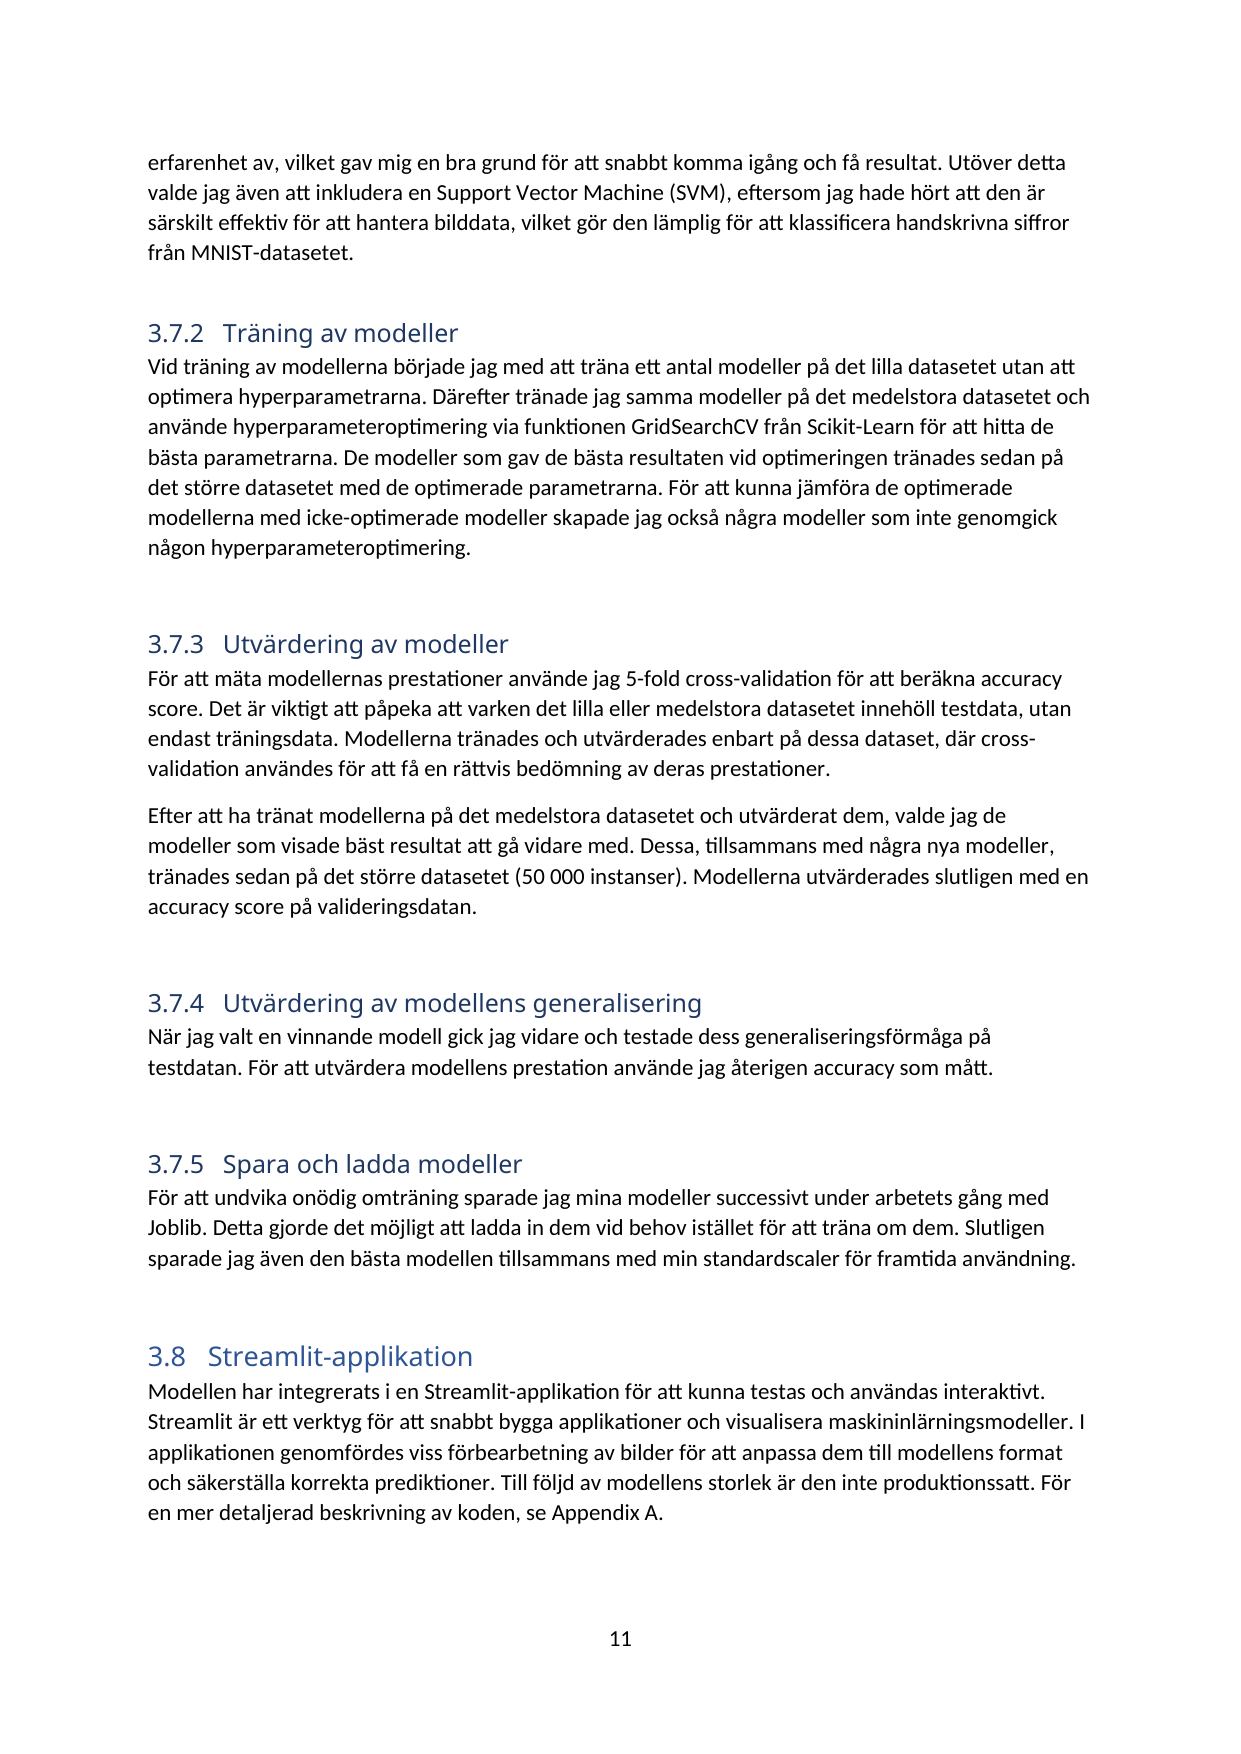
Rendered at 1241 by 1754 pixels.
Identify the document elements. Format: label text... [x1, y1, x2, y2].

text Modellen har integrerats i en Streamlit-applikation för att kunna testas och användas interaktivt. Streamlit är ett verktyg för att snabbt bygga applikationer och visualisera maskininlärningsmodeller. I applikationen genomfördes viss förbearbetning av bilder för att anpassa dem till modellens format och säkerställa korrekta prediktioner. Till följd av modellens storlek är den inte produktionssatt. För en mer detaljerad beskrivning av koden, se Appendix A. [148, 1377, 1093, 1526]
text Vid träning av modellerna började jag med att träna ett antal modeller på det lilla datasetet utan att optimera hyperparametrarna. Därefter tränade jag samma modeller på det medelstora datasetet och använde hyperparameteroptimering via funktionen GridSearchCV från Scikit-Learn för att hitta de bästa parametrarna. De modeller som gav de bästa resultaten vid optimeringen tränades sedan på det större datasetet med de optimerade parametrarna. För att kunna jämföra de optimerade modellerna med icke-optimerade modeller skapade jag också några modeller som inte genomgick någon hyperparameteroptimering. [148, 352, 1093, 561]
subtitle Streamlit-applikation [148, 1337, 1093, 1374]
subtitle Utvärdering av modeller [148, 627, 1093, 661]
subtitle Träning av modeller [148, 315, 1093, 349]
text Efter att ha tränat modellerna på det medelstora datasetet och utvärderat dem, valde jag de modeller som visade bäst resultat att gå vidare med. Dessa, tillsammans med några nya modeller, tränades sedan på det större datasetet (50 000 instanser). Modellerna utvärderades slutligen med en accuracy score på valideringsdatan. [148, 801, 1093, 920]
subtitle Spara och ladda modeller [148, 1146, 1093, 1181]
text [148, 148, 1093, 296]
subtitle Utvärdering av modellens generalisering [148, 986, 1093, 1020]
text När jag valt en vinnande modell gick jag vidare och testade dess generaliseringsförmåga på testdatan. För att utvärdera modellens prestation använde jag återigen accuracy som mått. [148, 1022, 1093, 1081]
text För att mäta modellernas prestationer använde jag 5-fold cross-validation för att beräkna accuracy score. Det är viktigt att påpeka att varken det lilla eller medelstora datasetet innehöll testdata, utan endast träningsdata. Modellerna tränades och utvärderades enbart på dessa dataset, där cross-validation användes för att få en rättvis bedömning av deras prestationer. [148, 664, 1093, 782]
text För att undvika onödig omträning sparade jag mina modeller successivt under arbetets gång med Joblib. Detta gjorde det möjligt att ladda in dem vid behov istället för att träna om dem. Slutligen sparade jag även den bästa modellen tillsammans med min standardscaler för framtida användning. [148, 1183, 1093, 1272]
